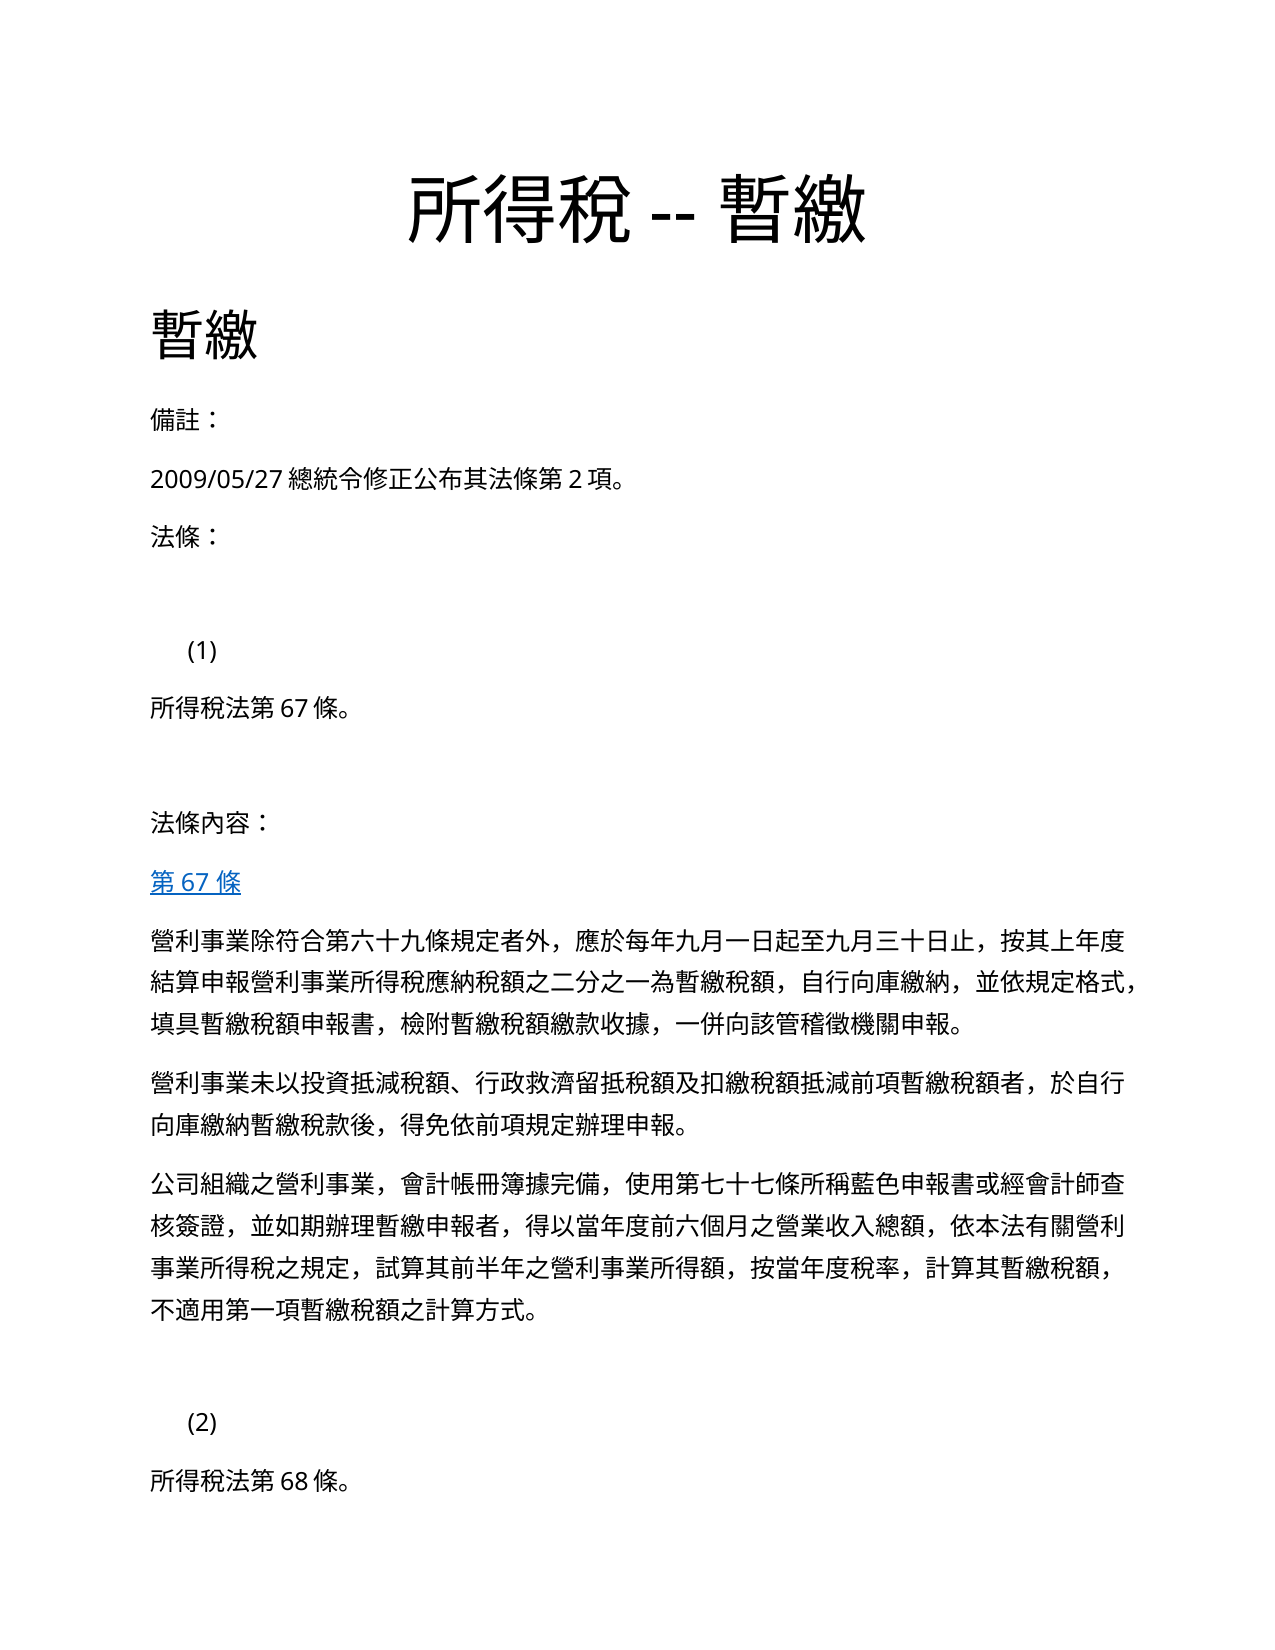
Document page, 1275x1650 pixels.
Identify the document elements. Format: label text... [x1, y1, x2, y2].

text 公司組織之營利事業，會計帳冊簿據完備，使用第七十七條所稱藍色申報書或經會計師查核簽證，並如期辦理暫繳申報者，得以當年度前六個月之營業收入總額，依本法有關營利事業所得稅之規定，試算其前半年之營利事業所得額，按當年度稅率，計算其暫繳稅額，不適用第一項暫繳稅額之計算方式。 [150, 1164, 1125, 1326]
text 法條： [150, 518, 1125, 554]
text 暫繳 [150, 293, 1125, 371]
text 所得稅法第68條。 [150, 1461, 1125, 1497]
text 法條內容： [150, 804, 1125, 840]
text 所得稅 -- 暫繳 [150, 150, 1125, 259]
text 營利事業除符合第六十九條規定者外，應於每年九月一日起至九月三十日止，按其上年度結算申報營利事業所得稅應納稅額之二分之一為暫繳稅額，自行向庫繳納，並依規定格式，填具暫繳稅額申報書，檢附暫繳稅額繳款收據，一併向該管稽徵機關申報。 [150, 921, 1125, 1041]
text 備註： [150, 401, 1125, 437]
text 所得稅法第67條。 [150, 689, 1125, 725]
text 第 67 條 [150, 862, 1125, 898]
text 營利事業未以投資抵減稅額、行政救濟留抵稅額及扣繳稅額抵減前項暫繳稅額者，於自行向庫繳納暫繳稅款後，得免依前項規定辦理申報。 [150, 1063, 1125, 1142]
text 2009/05/27總統令修正公布其法條第2項。 [150, 459, 1125, 496]
